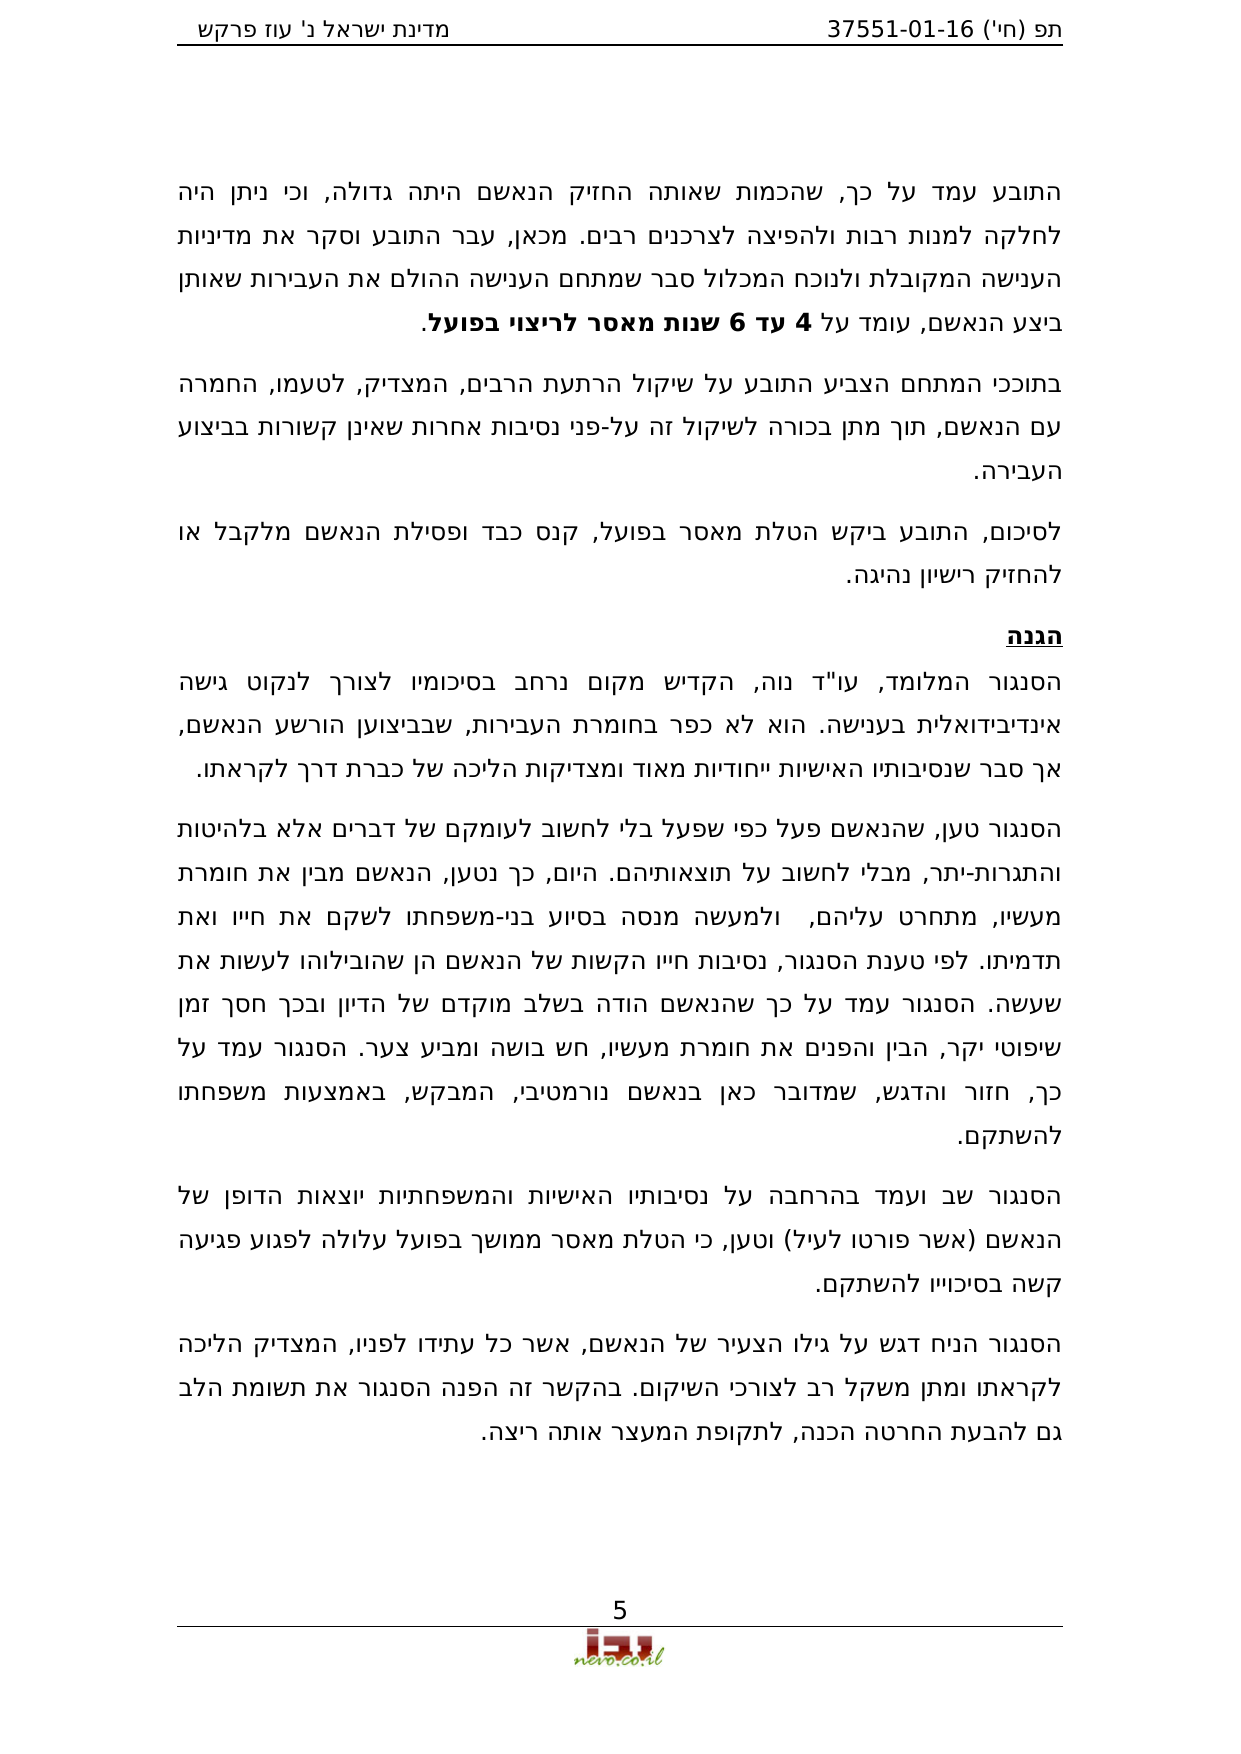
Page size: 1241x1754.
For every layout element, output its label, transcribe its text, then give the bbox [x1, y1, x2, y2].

text הסנגור שב ועמד בהרחבה על נסיבותיו האישיות והמשפחתיות יוצאות הדופן של הנאשם (אשר פורטו לעיל) וטען, כי הטלת מאסר ממושך בפועל עלולה לפגוע פגיעה קשה בסיכוייו להשתקם. [177, 1181, 1063, 1298]
text בתוככי המתחם הצביע התובע על שיקול הרתעת הרבים, המצדיק, לטעמו, החמרה עם הנאשם, תוך מתן בכורה לשיקול זה על-פני נסיבות אחרות שאינן קשורות בביצוע העבירה. [177, 369, 1063, 486]
picture [574, 1628, 666, 1667]
text התובע עמד על כך, שהכמות שאותה החזיק הנאשם היתה גדולה, וכי ניתן היה לחלקה למנות רבות ולהפיצה לצרכנים רבים. מכאן, עבר התובע וסקר את מדיניות הענישה המקובלת ולנוכח המכלול סבר שמתחם הענישה ההולם את העבירות שאותן ביצע הנאשם, עומד על 4 עד 6 שנות מאסר לריצוי בפועל. [177, 177, 1063, 338]
text הסנגור הניח דגש על גילו הצעיר של הנאשם, אשר כל עתידו לפניו, המצדיק הליכה לקראתו ומתן משקל רב לצורכי השיקום. בהקשר זה הפנה הסנגור את תשומת הלב גם להבעת החרטה הכנה, לתקופת המעצר אותה ריצה. [177, 1329, 1063, 1446]
text הגנה [177, 621, 1063, 650]
text הסנגור המלומד, עו"ד נוה, הקדיש מקום נרחב בסיכומיו לצורך לנקוט גישה אינדיבידואלית בענישה. הוא לא כפר בחומרת העבירות, שבביצוען הורשע הנאשם, אך סבר שנסיבותיו האישיות ייחודיות מאוד ומצדיקות הליכה של כברת דרך לקראתו. [177, 667, 1063, 783]
text לסיכום, התובע ביקש הטלת מאסר בפועל, קנס כבד ופסילת הנאשם מלקבל או להחזיק רישיון נהיגה. [177, 517, 1063, 590]
text הסנגור טען, שהנאשם פעל כפי שפעל בלי לחשוב לעומקם של דברים אלא בלהיטות והתגרות-יתר, מבלי לחשוב על תוצאותיהם. היום, כך נטען, הנאשם מבין את חומרת מעשיו, מתחרט עליהם, ולמעשה מנסה בסיוע בני-משפחתו לשקם את חייו ואת תדמיתו. לפי טענת הסנגור, נסיבות חייו הקשות של הנאשם הן שהובילוהו לעשות את שעשה. הסנגור עמד על כך שהנאשם הודה בשלב מוקדם של הדיון ובכך חסך זמן שיפוטי יקר, הבין והפנים את חומרת מעשיו, חש בושה ומביע צער. הסנגור עמד על כך, חזור והדגש, שמדובר כאן בנאשם נורמטיבי, המבקש, באמצעות משפחתו להשתקם. [177, 815, 1063, 1150]
